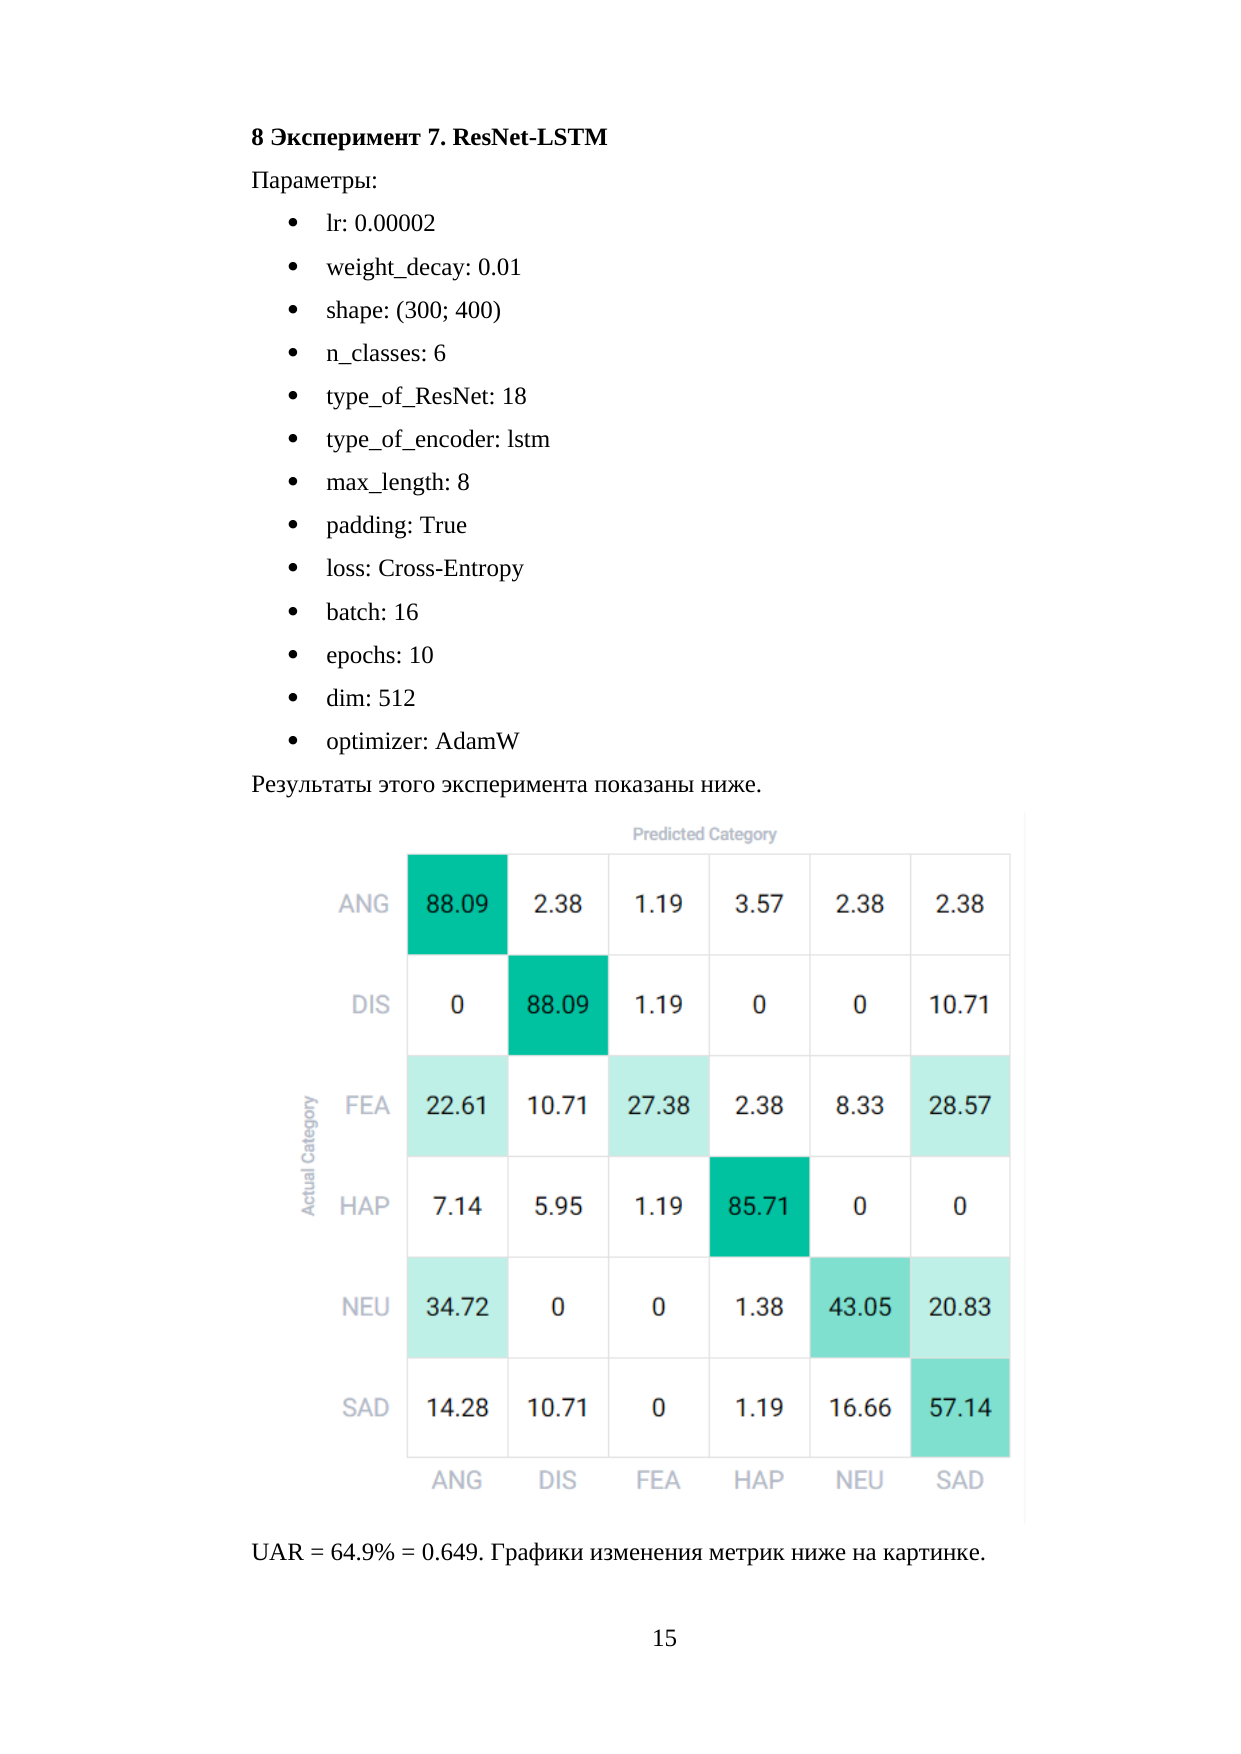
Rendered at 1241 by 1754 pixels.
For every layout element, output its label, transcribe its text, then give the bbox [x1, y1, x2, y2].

list max_length: 8 [288, 467, 1152, 496]
list optimizer: AdamW [288, 726, 1152, 755]
list epochs: 10 [288, 640, 1152, 668]
list batch: 16 [288, 597, 1152, 625]
picture [286, 812, 1043, 1524]
list padding: True [288, 510, 1152, 539]
list n_classes: 6 [288, 338, 1152, 367]
list dim: 512 [288, 683, 1152, 712]
list shape: (300; 400) [288, 295, 1152, 323]
text UAR = 64.9% = 0.649. Графики изменения метрик ниже на картинке. [177, 1537, 1152, 1566]
list lr: 0.00002 [288, 208, 1152, 237]
text Результаты этого эксперимента показаны ниже. [177, 769, 1152, 798]
list loss: Cross-Entropy [288, 553, 1152, 582]
list weight_decay: 0.01 [288, 252, 1152, 280]
text Параметры: [177, 165, 1152, 194]
list type_of_encoder: lstm [288, 424, 1152, 453]
list type_of_ResNet: 18 [288, 381, 1152, 410]
subtitle 8 Эксперимент 7. ResNet-LSTM [177, 122, 1152, 151]
